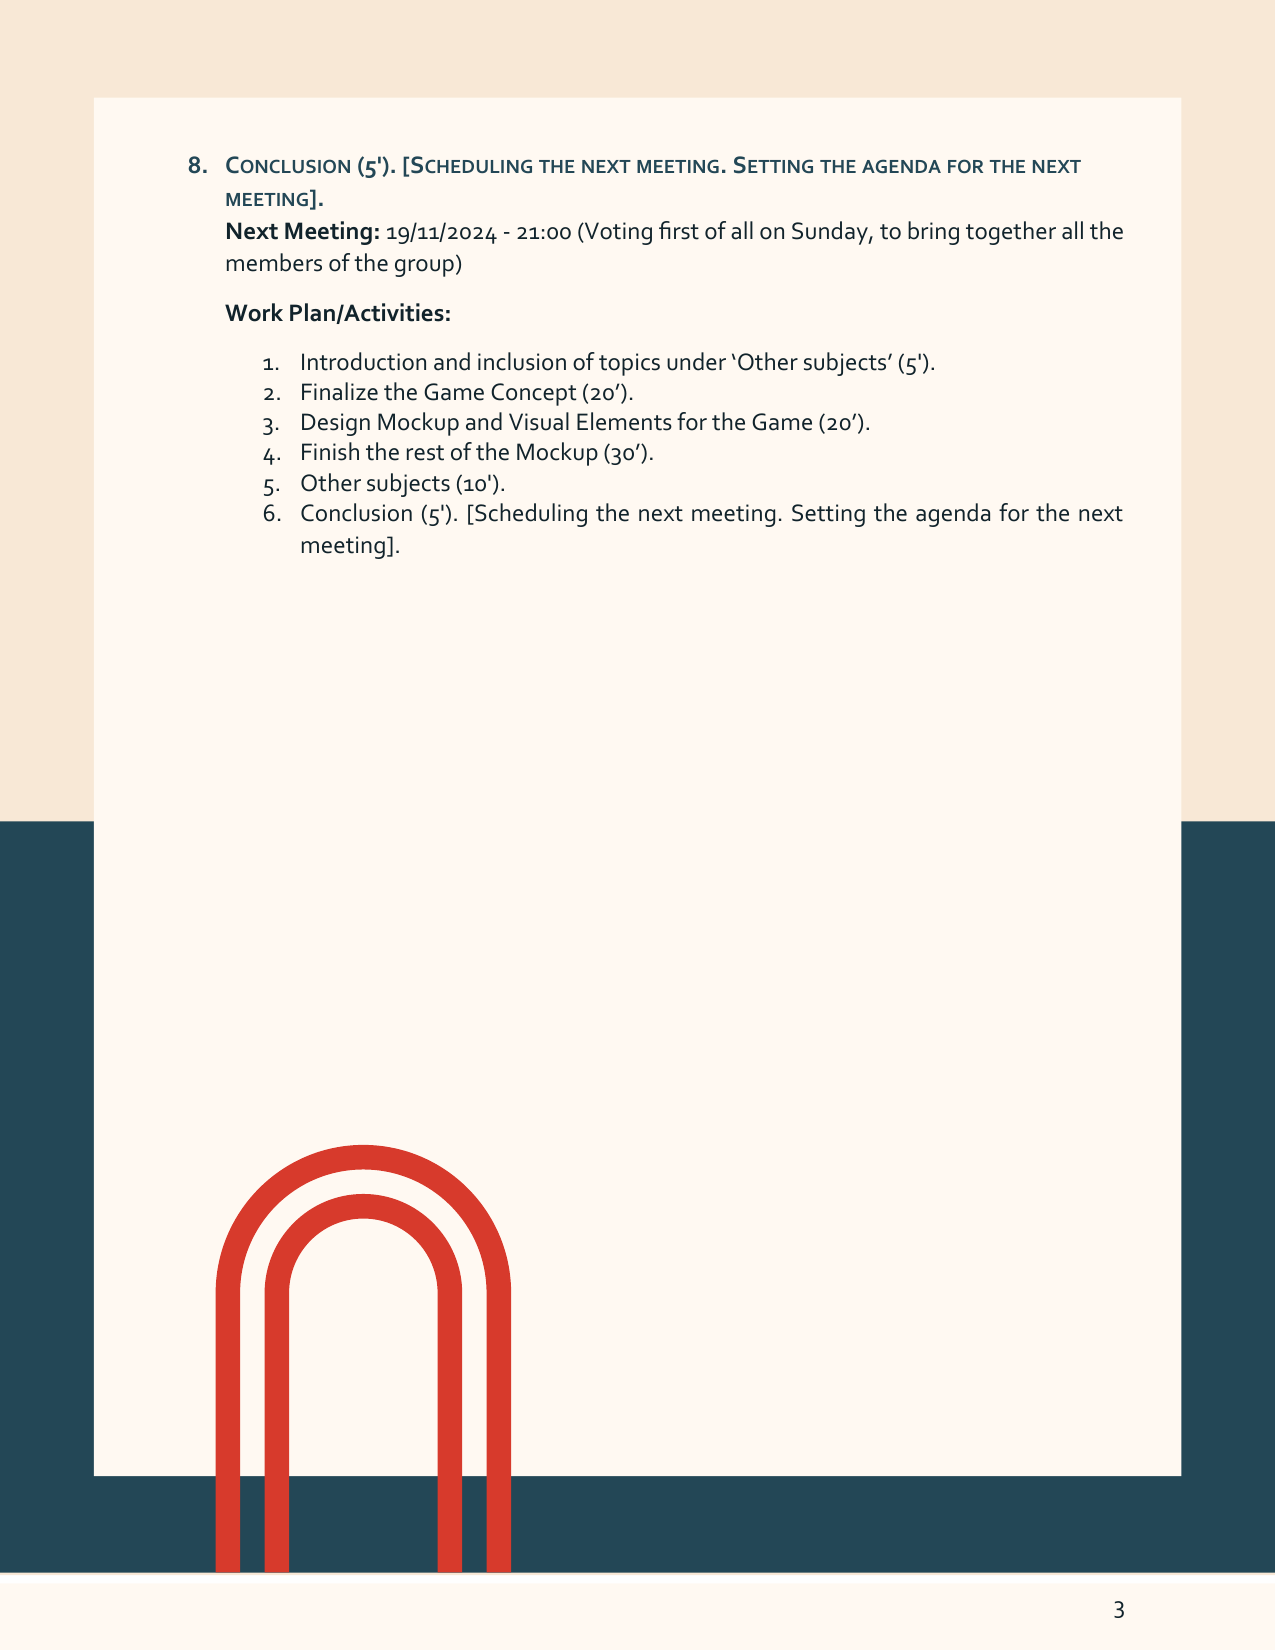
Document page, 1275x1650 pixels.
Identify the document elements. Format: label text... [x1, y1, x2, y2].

list Introduction and inclusion of topics under ‘Other subjects’ (5'). [262, 346, 1125, 377]
list Design Mockup and Visual Elements for the Game (20’). [262, 407, 1125, 437]
list Finish the rest of the Mockup (30’). [262, 437, 1125, 467]
list Conclusion (5'). [Scheduling the next meeting. Setting the agenda for the next meeting]. [187, 150, 1125, 213]
list Other subjects (10'). [262, 467, 1125, 497]
text Next Meeting: 19/11/2024 - 21:00 (Voting first of all on Sunday, to bring together all the members of the group) [225, 215, 1125, 278]
list Finalize the Game Concept (20’). [262, 377, 1125, 407]
text Work Plan/Activities: [225, 297, 1125, 327]
list Conclusion (5'). [Scheduling the next meeting. Setting the agenda for the next meeting]. [262, 497, 1125, 560]
